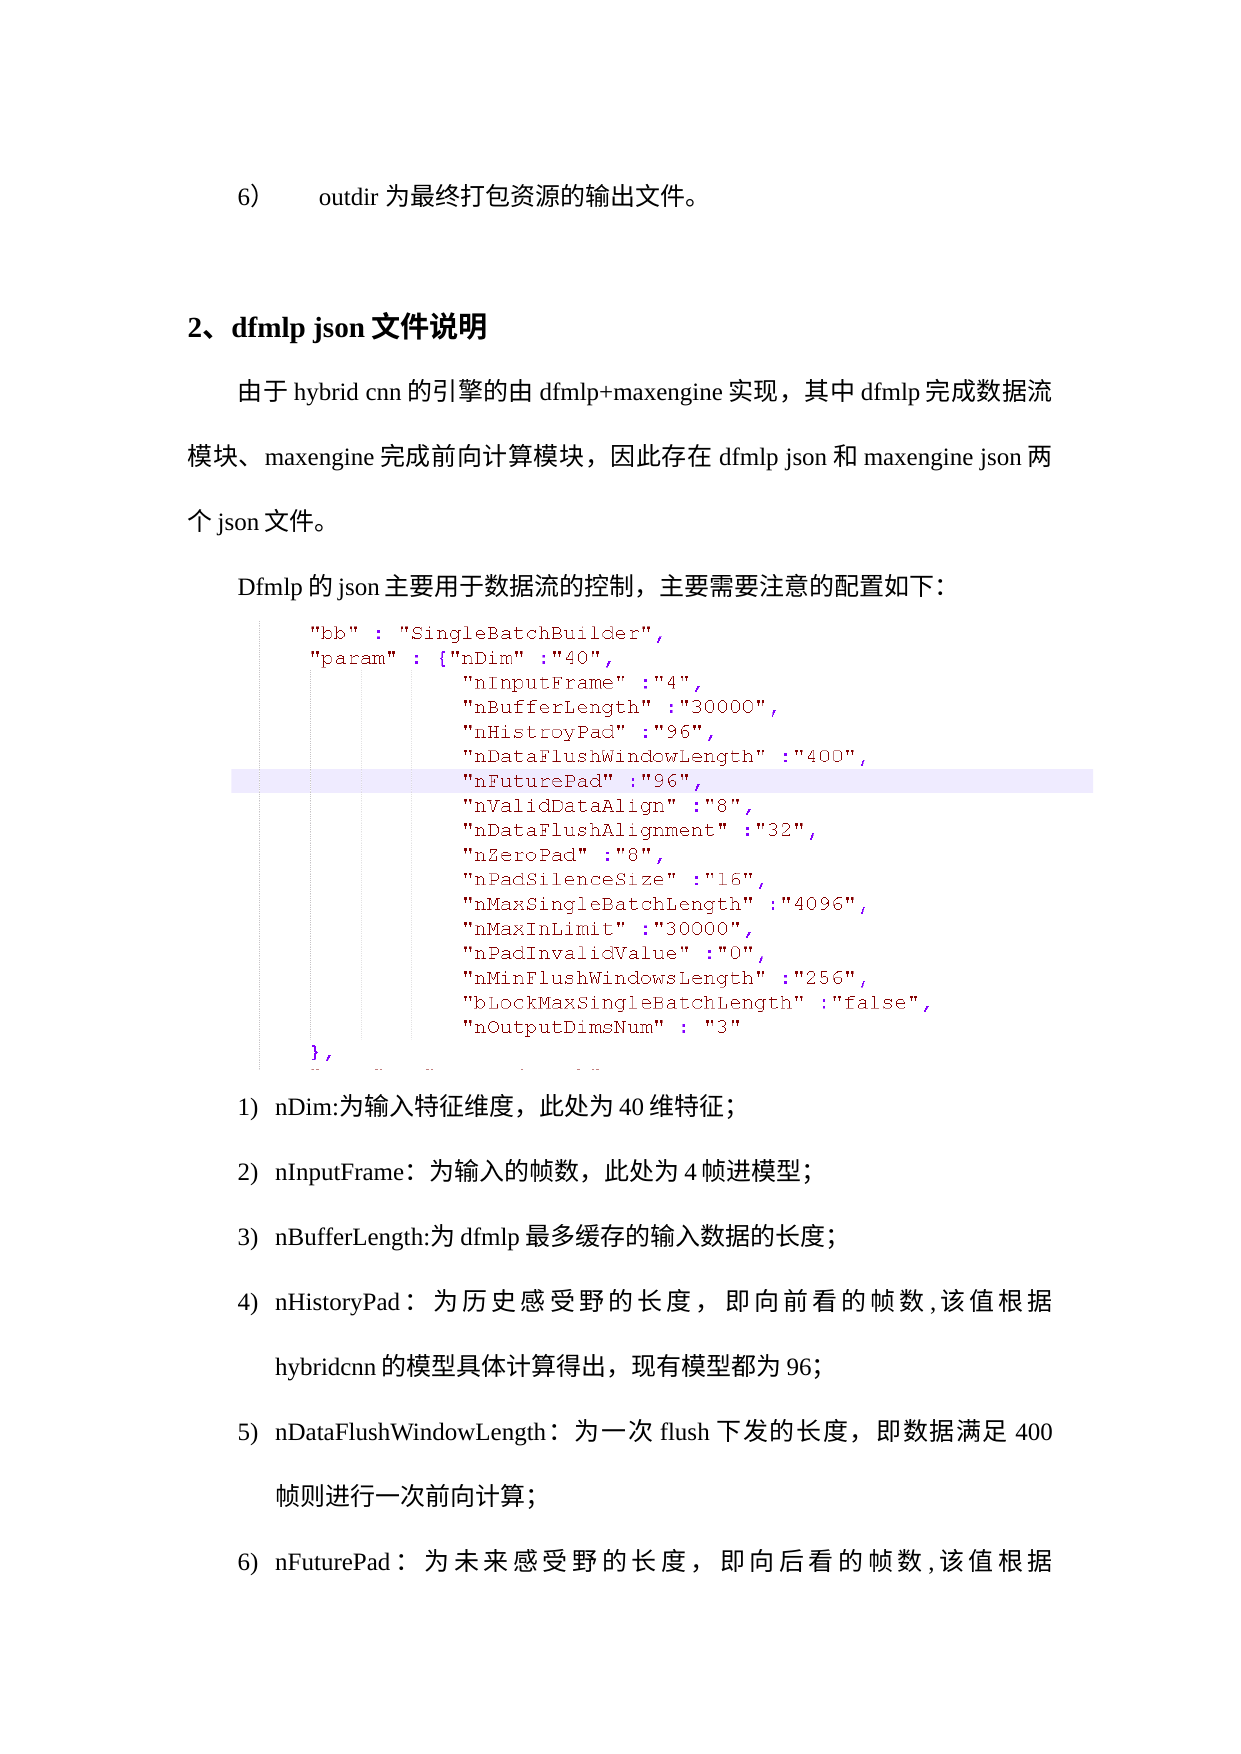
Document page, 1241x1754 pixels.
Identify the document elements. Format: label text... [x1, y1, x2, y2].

list nDataFlushWindowLength：为一次flush下发的长度，即数据满足400帧则进行一次前向计算； [237, 1397, 1053, 1527]
picture [231, 617, 1094, 1070]
text 2、dfmlp json文件说明 [187, 292, 1053, 357]
list nInputFrame：为输入的帧数，此处为4帧进模型； [237, 1137, 1053, 1202]
list outdir 为最终打包资源的输出文件。 [237, 162, 1053, 227]
list nHistoryPad：为历史感受野的长度，即向前看的帧数,该值根据hybridcnn的模型具体计算得出，现有模型都为96； [237, 1267, 1053, 1397]
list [237, 1527, 1053, 1592]
text Dfmlp的json主要用于数据流的控制，主要需要注意的配置如下： [187, 552, 1053, 617]
text 由于hybrid cnn的引擎的由dfmlp+maxengine实现，其中dfmlp完成数据流模块、maxengine完成前向计算模块，因此存在dfmlp json和maxengine json两个json文件。 [187, 357, 1053, 552]
list nDim:为输入特征维度，此处为40维特征； [237, 1072, 1053, 1137]
list nBufferLength:为dfmlp最多缓存的输入数据的长度； [237, 1202, 1053, 1267]
